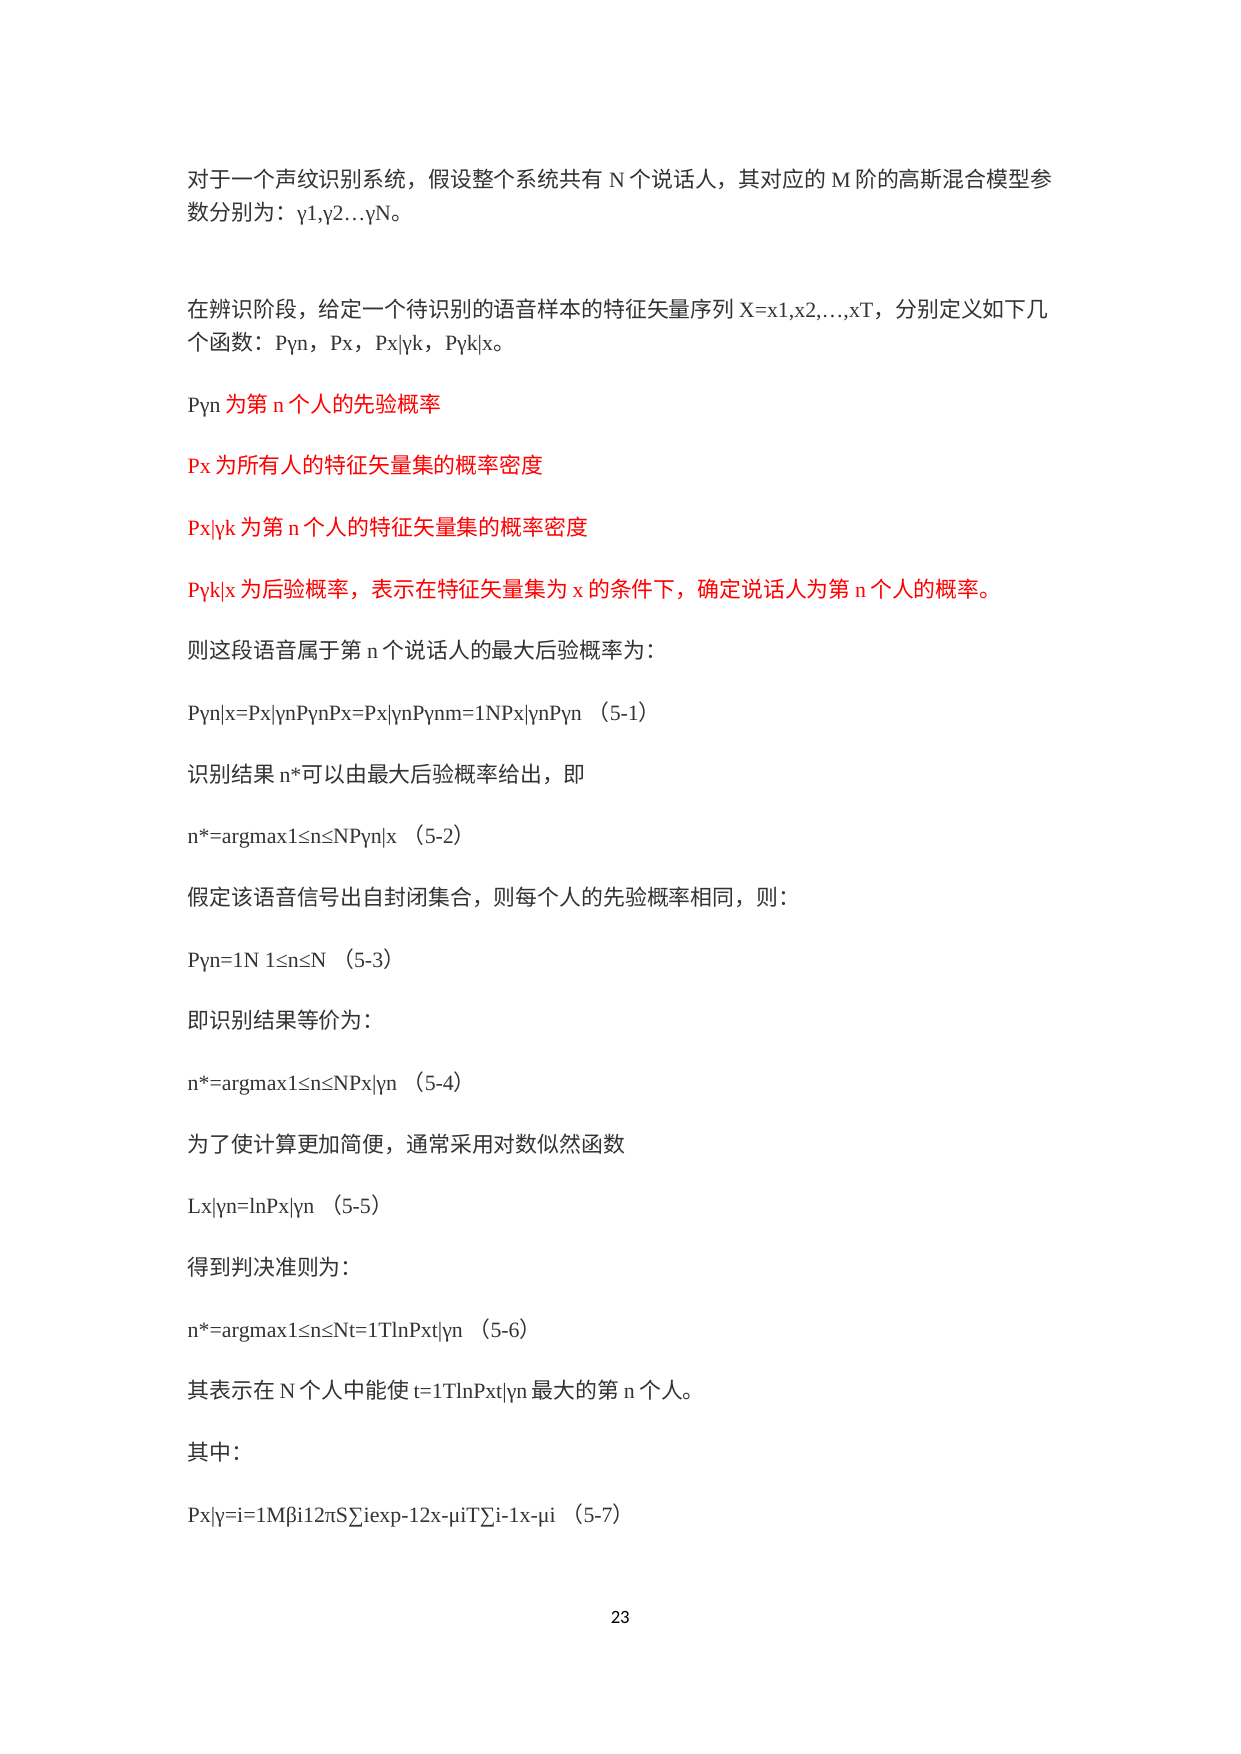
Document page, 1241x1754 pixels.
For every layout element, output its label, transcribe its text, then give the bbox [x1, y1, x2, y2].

text 对于一个声纹识别系统，假设整个系统共有N个说话人，其对应的M阶的高斯混合模型参数分别为：γ1,γ2…γN。 [187, 162, 1053, 227]
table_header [188, 292, 1053, 1558]
